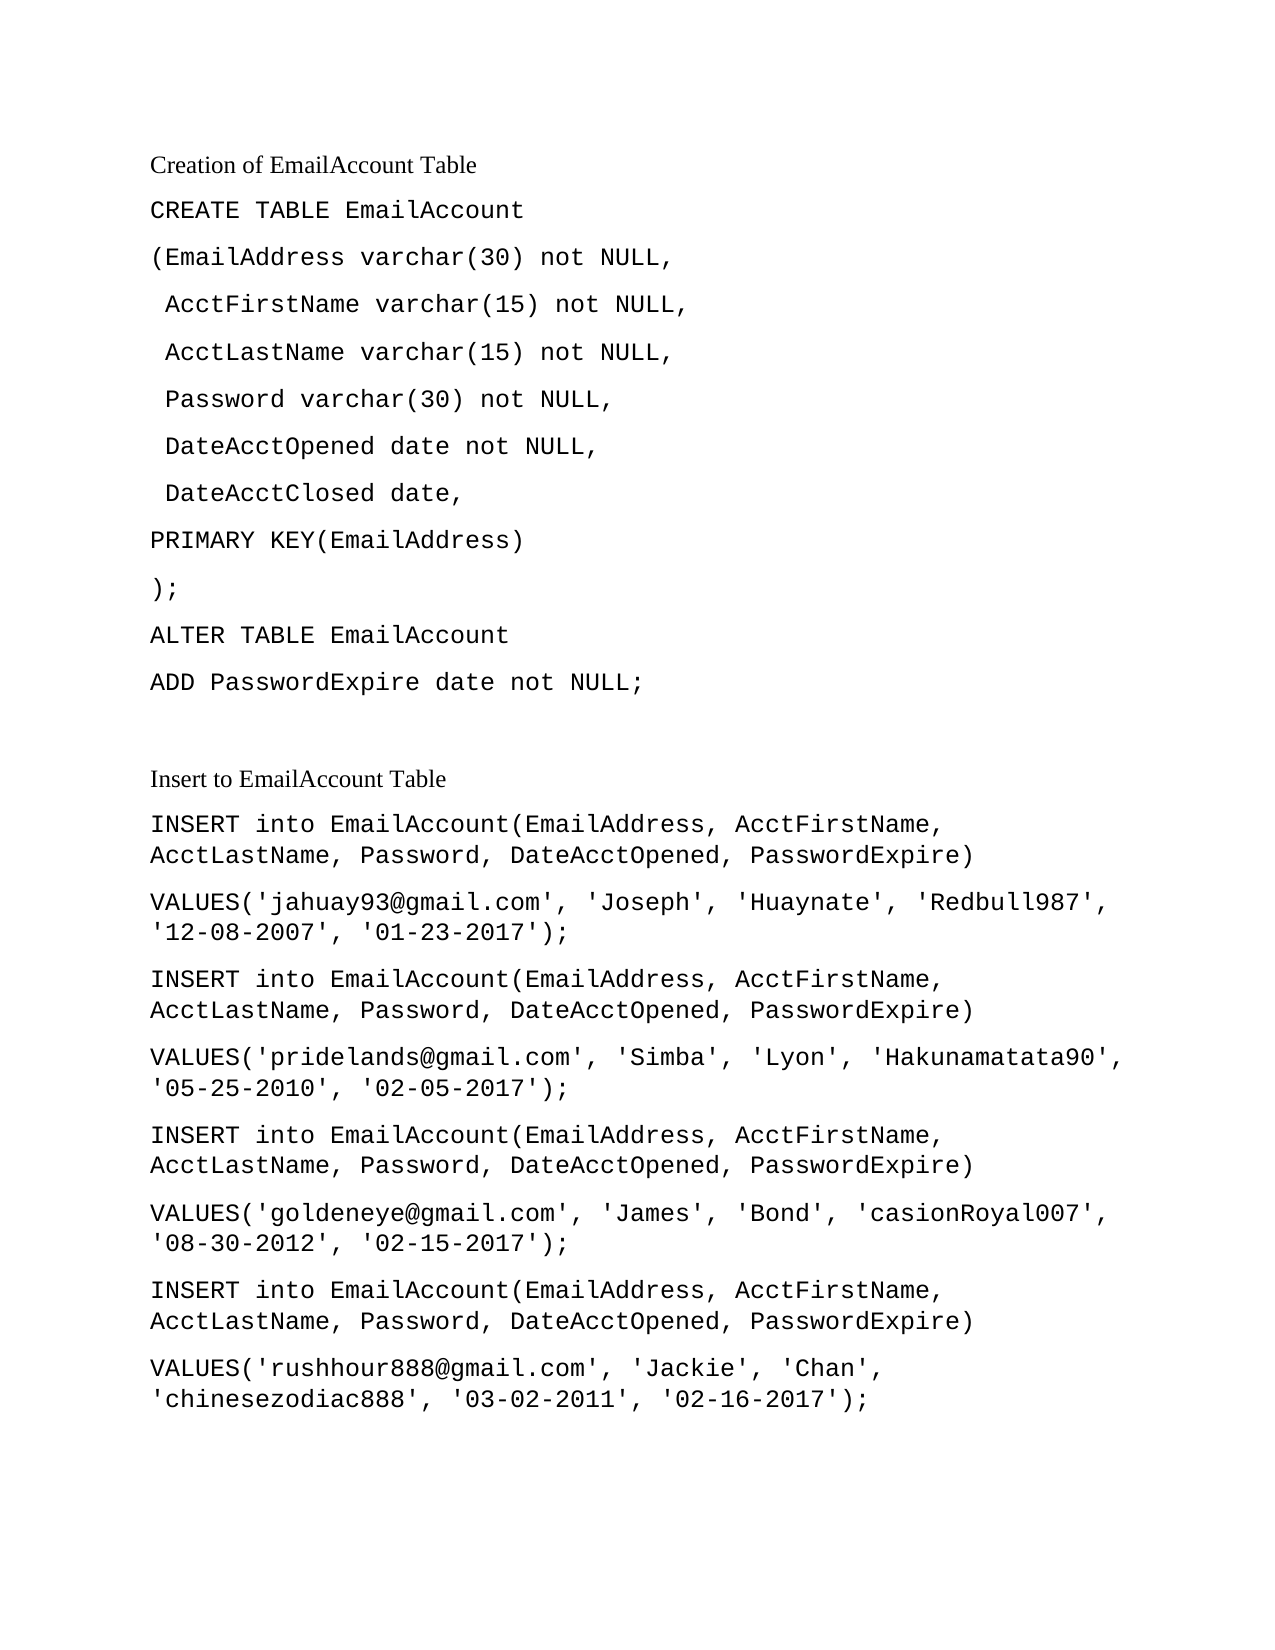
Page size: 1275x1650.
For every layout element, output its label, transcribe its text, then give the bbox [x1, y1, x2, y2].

text Creation of EmailAccount Table [150, 150, 1125, 179]
text ADD PasswordExpire date not NULL; [150, 669, 1125, 698]
text VALUES('rushhour888@gmail.com', 'Jackie', 'Chan', 'chinesezodiac888', '03-02-2011', '02-16-2017'); [150, 1356, 1125, 1414]
text INSERT into EmailAccount(EmailAddress, AcctFirstName, AcctLastName, Password, DateAcctOpened, PasswordExpire) [150, 812, 1125, 871]
text (EmailAddress varchar(30) not NULL, [150, 245, 1125, 273]
text AcctFirstName varchar(15) not NULL, [150, 292, 1125, 320]
text Insert to EmailAccount Table [150, 764, 1125, 793]
text DateAcctClosed date, [150, 481, 1125, 509]
text VALUES('goldeneye@gmail.com', 'James', 'Bond', 'casionRoyal007', '08-30-2012', '02-15-2017'); [150, 1200, 1125, 1259]
text INSERT into EmailAccount(EmailAddress, AcctFirstName, AcctLastName, Password, DateAcctOpened, PasswordExpire) [150, 1122, 1125, 1181]
text AcctLastName varchar(15) not NULL, [150, 339, 1125, 368]
text VALUES('pridelands@gmail.com', 'Simba', 'Lyon', 'Hakunamatata90', '05-25-2010', '02-05-2017'); [150, 1045, 1125, 1104]
text VALUES('jahuay93@gmail.com', 'Joseph', 'Huaynate', 'Redbull987', '12-08-2007', '01-23-2017'); [150, 889, 1125, 948]
text INSERT into EmailAccount(EmailAddress, AcctFirstName, AcctLastName, Password, DateAcctOpened, PasswordExpire) [150, 967, 1125, 1026]
text Password varchar(30) not NULL, [150, 386, 1125, 415]
text INSERT into EmailAccount(EmailAddress, AcctFirstName, AcctLastName, Password, DateAcctOpened, PasswordExpire) [150, 1278, 1125, 1337]
text DateAcctOpened date not NULL, [150, 434, 1125, 462]
text CREATE TABLE EmailAccount [150, 198, 1125, 226]
text ); [150, 575, 1125, 603]
text PRIMARY KEY(EmailAddress) [150, 528, 1125, 556]
text ALTER TABLE EmailAccount [150, 622, 1125, 651]
